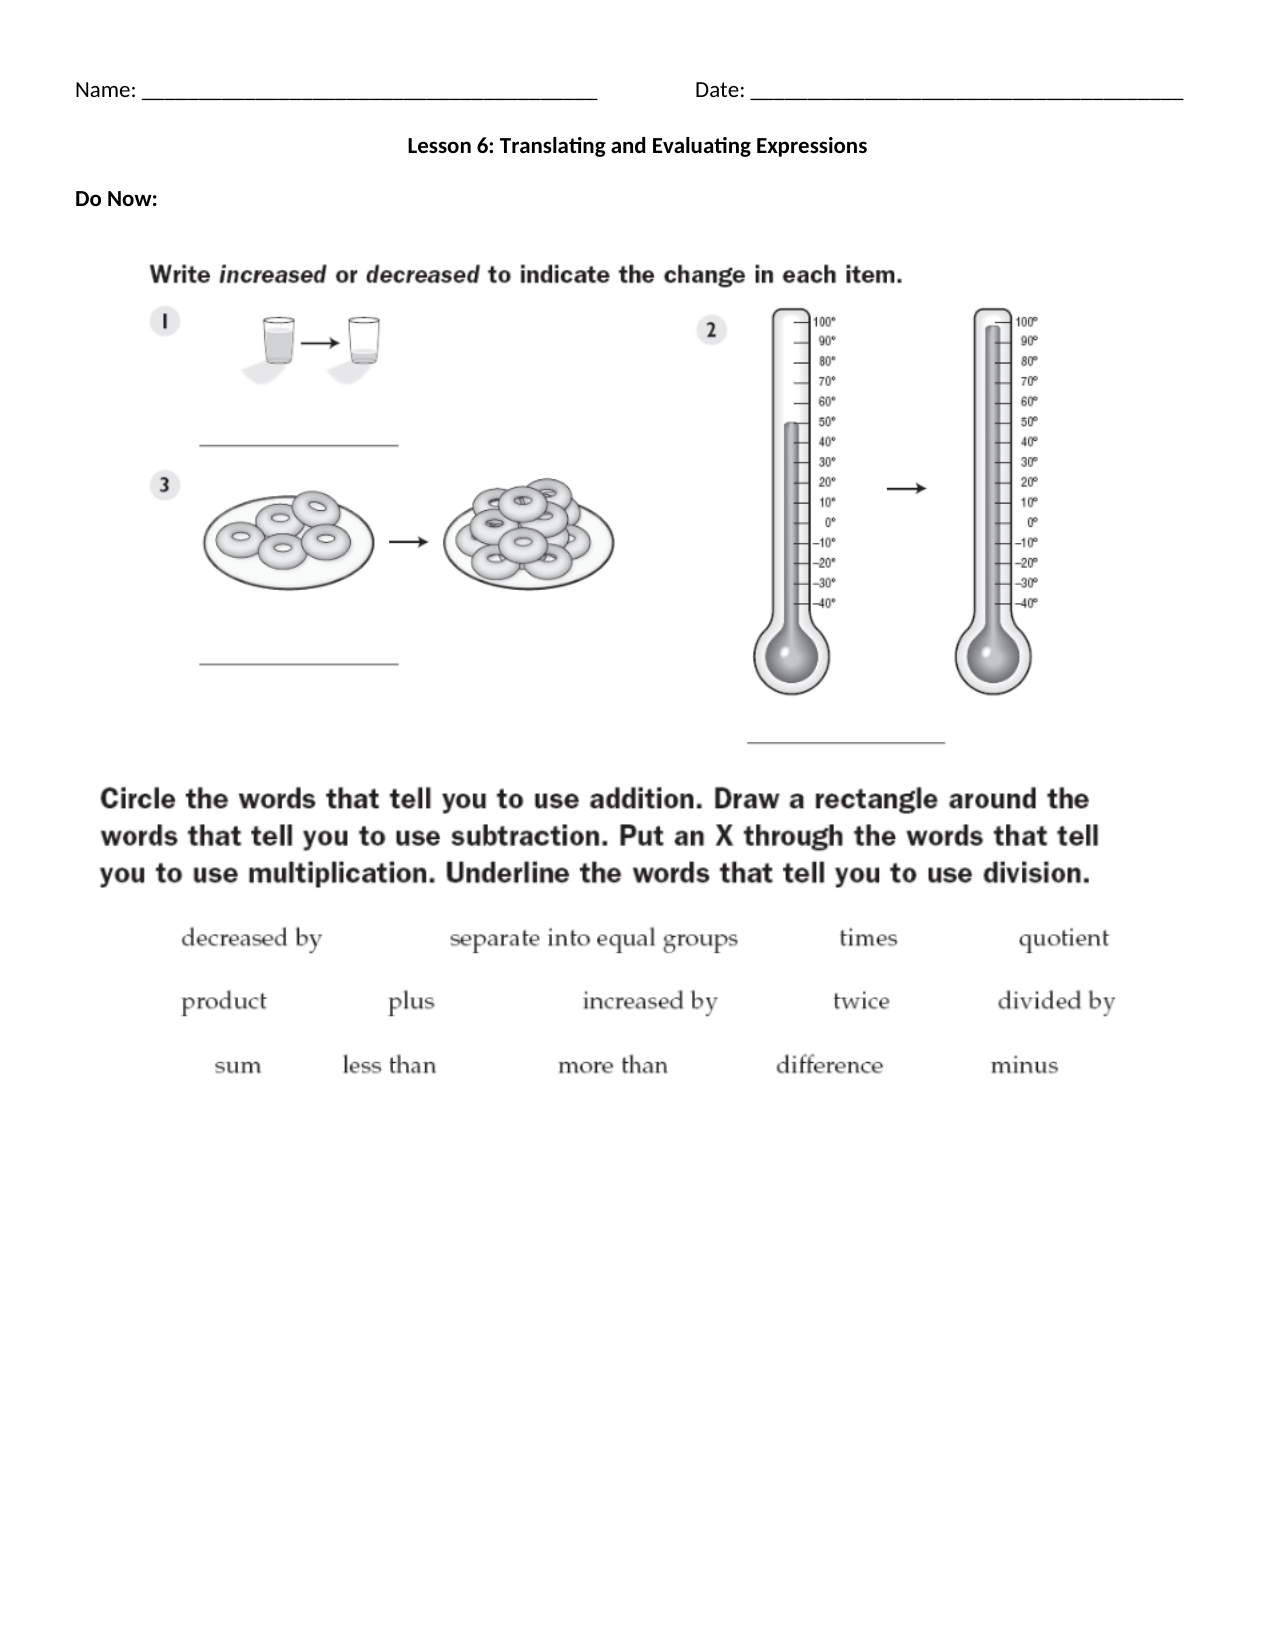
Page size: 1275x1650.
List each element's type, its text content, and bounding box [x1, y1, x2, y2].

picture [83, 771, 1192, 1091]
text Do Now: [75, 184, 1200, 212]
text Lesson 6: Translating and Evaluating Expressions [75, 131, 1200, 159]
picture [128, 237, 1147, 746]
